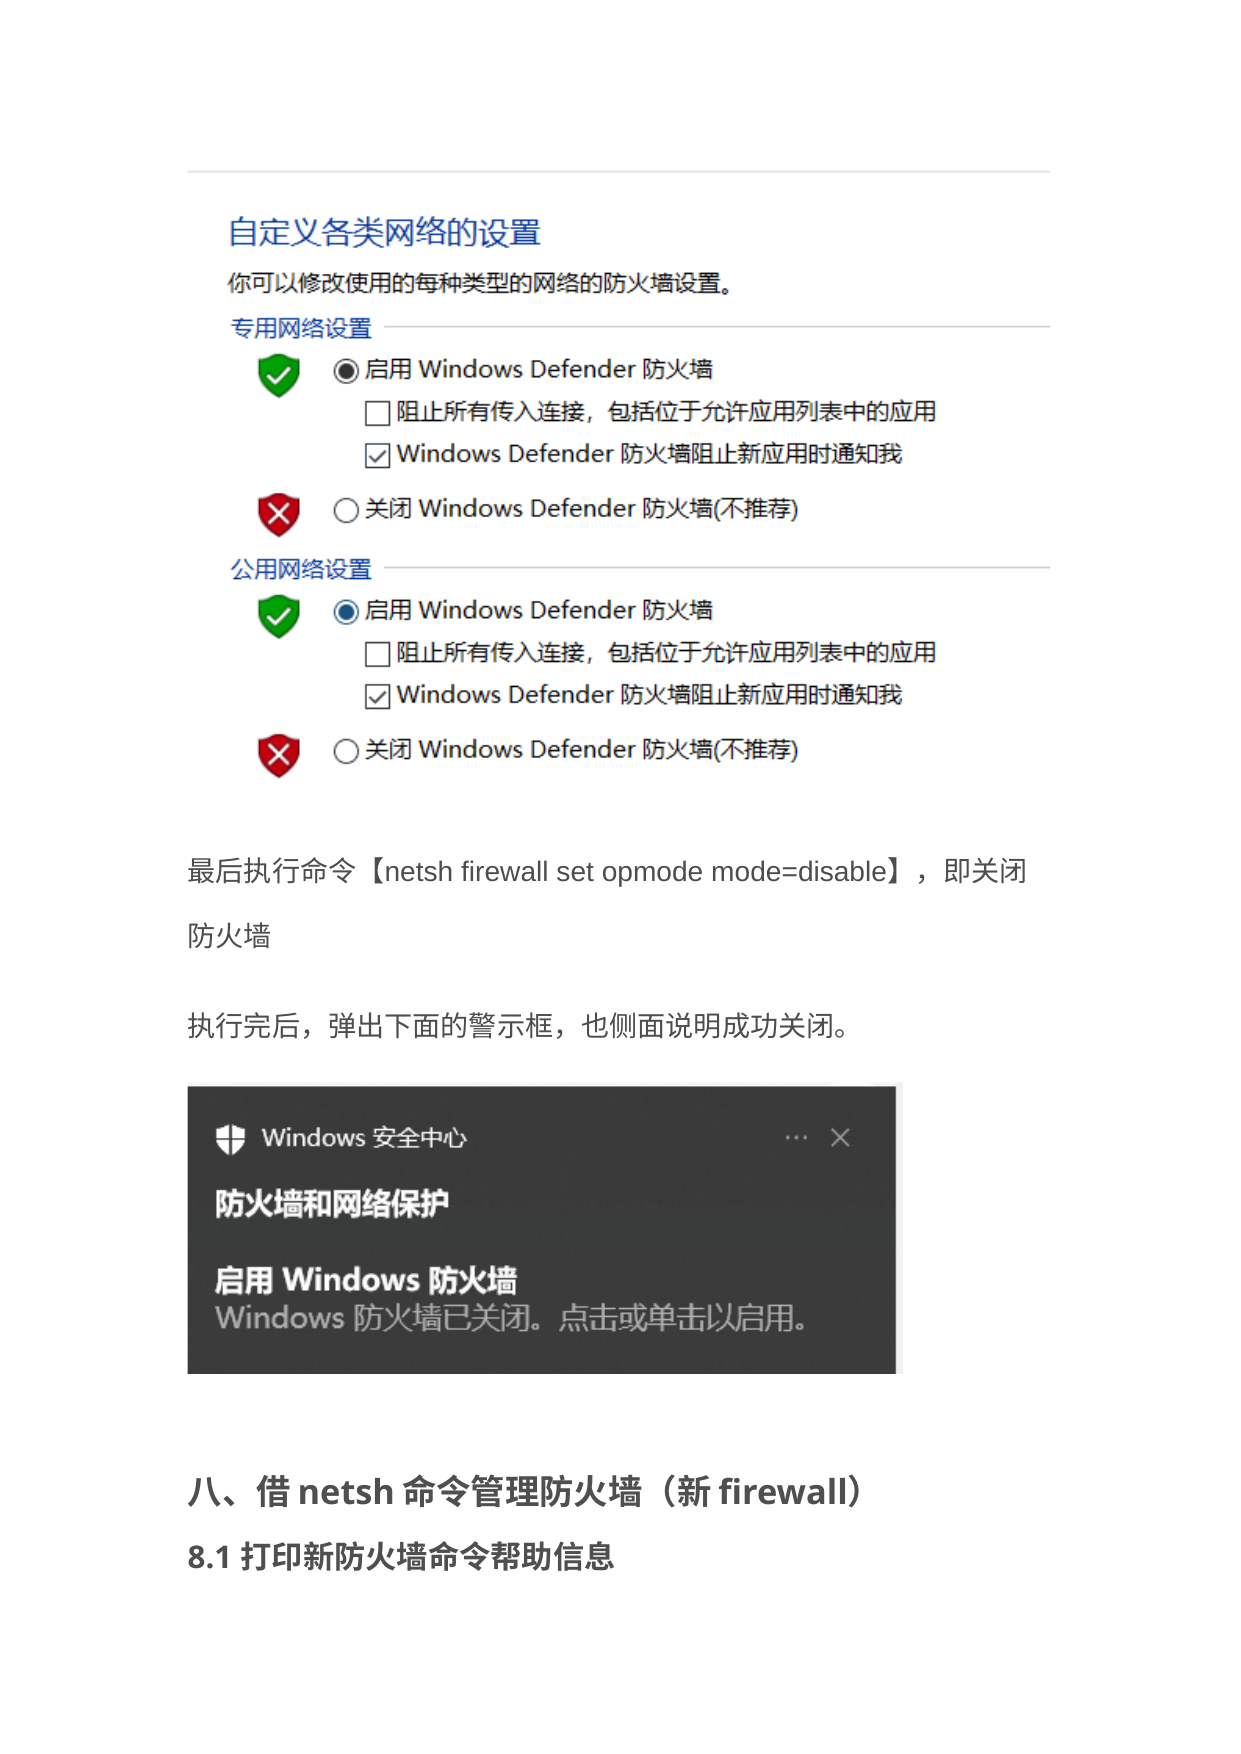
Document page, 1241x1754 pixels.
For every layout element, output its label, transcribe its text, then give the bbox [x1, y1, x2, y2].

text 8.1 打印新防火墙命令帮助信息 [187, 1522, 1053, 1587]
picture [187, 1082, 904, 1374]
text 执行完后，弹出下面的警示框，也侧面说明成功关闭。 [187, 992, 1053, 1057]
text 最后执行命令【netsh firewall set opmode mode=disable】，即关闭防火墙 [187, 837, 1053, 967]
text 八、借netsh命令管理防火墙（新firewall） [187, 1457, 1053, 1522]
picture [187, 165, 1050, 808]
